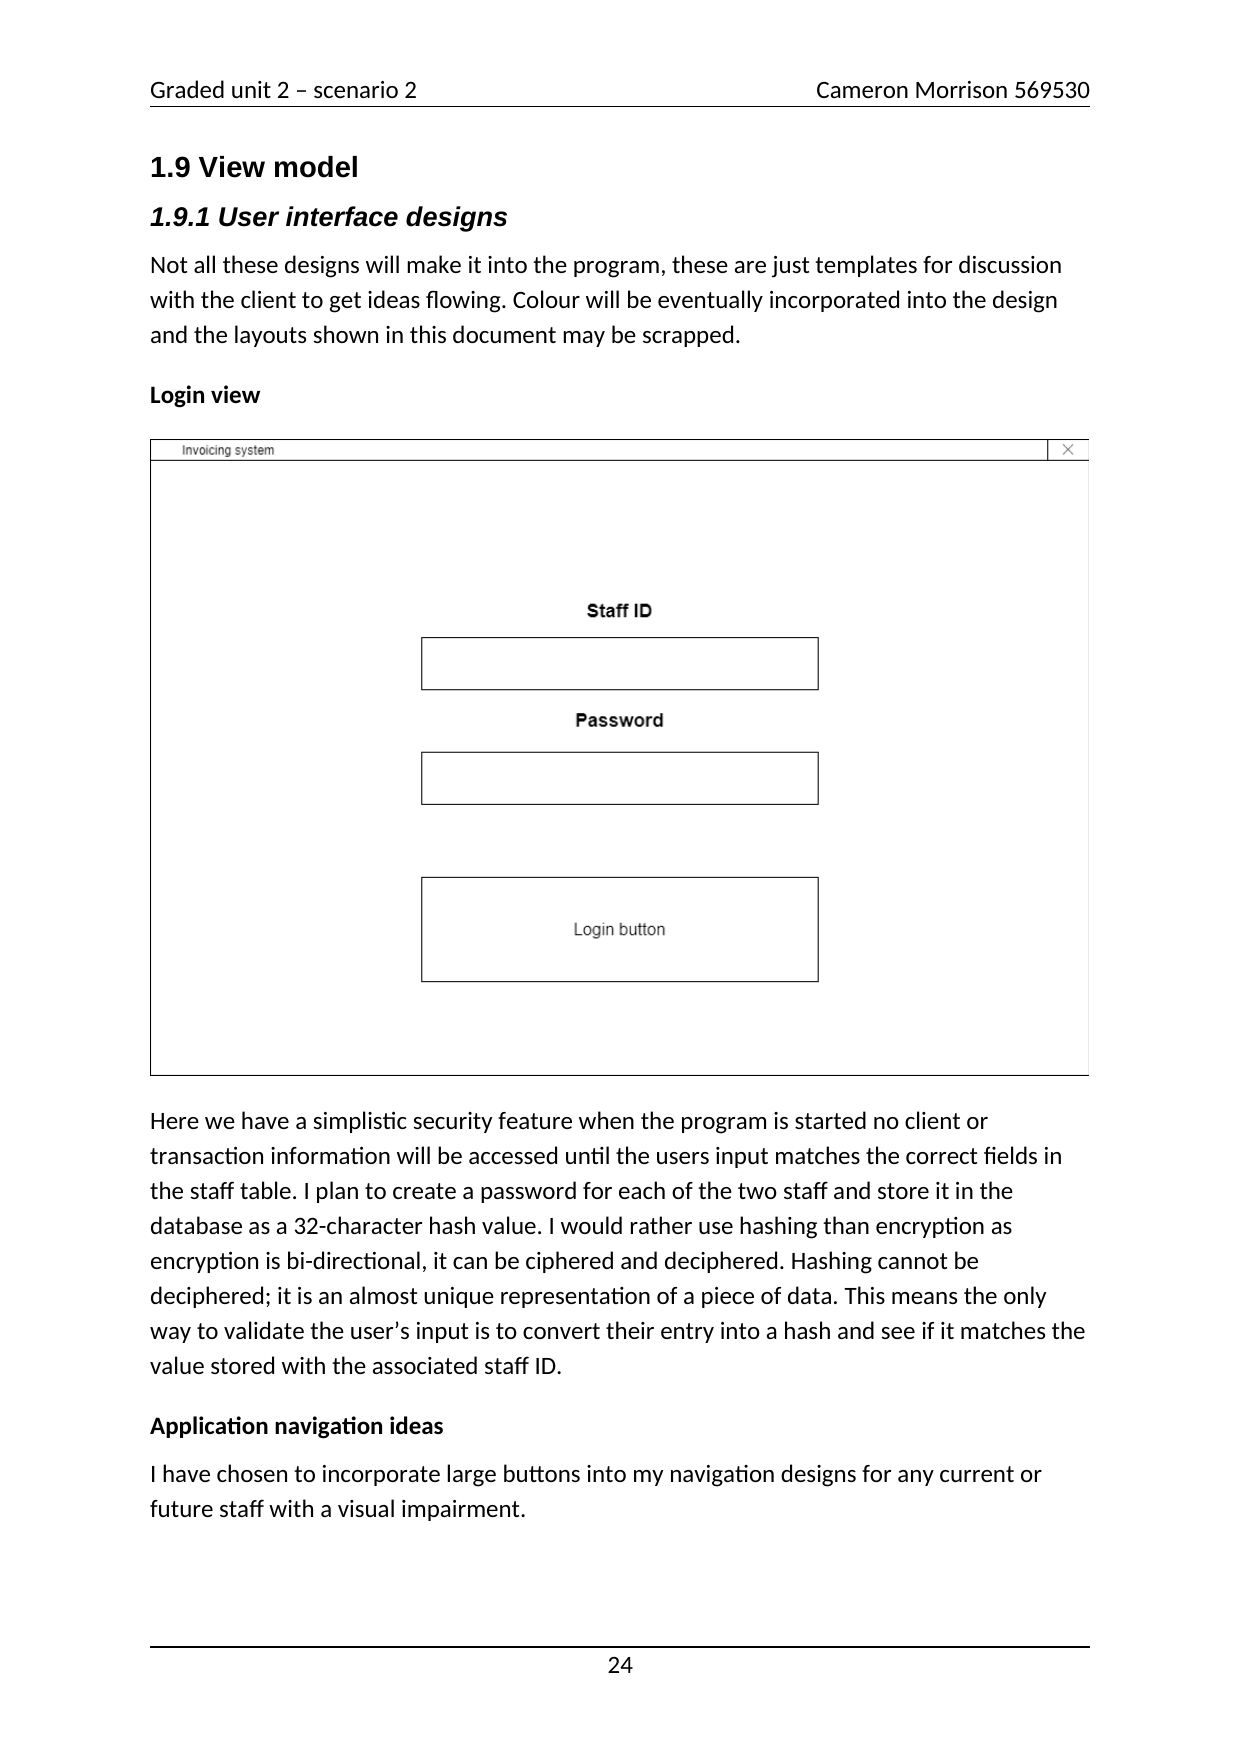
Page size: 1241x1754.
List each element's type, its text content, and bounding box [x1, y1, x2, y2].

text Application navigation ideas [150, 1411, 1090, 1441]
text Not all these designs will make it into the program, these are just templates for discussion with the client to get ideas flowing. Colour will be eventually incorporated into the design and the layouts shown in this document may be scrapped. [150, 249, 1090, 350]
subtitle 1.9.1 User interface designs [150, 201, 1090, 232]
text Login view [150, 379, 1090, 410]
picture [150, 439, 1089, 1076]
text Here we have a simplistic security feature when the program is started no client or transaction information will be accessed until the users input matches the correct fields in the staff table. I plan to create a password for each of the two staff and store it in the database as a 32-character hash value. I would rather use hashing than encryption as encryption is bi-directional, it can be ciphered and deciphered. Hashing cannot be deciphered; it is an almost unique representation of a piece of data. This means the only way to validate the user’s input is to convert their entry into a hash and see if it matches the value stored with the associated staff ID. [150, 1106, 1090, 1381]
text I have chosen to incorporate large buttons into my navigation designs for any current or future staff with a visual impairment. [150, 1458, 1090, 1523]
subtitle 1.9 View model [150, 150, 1090, 183]
